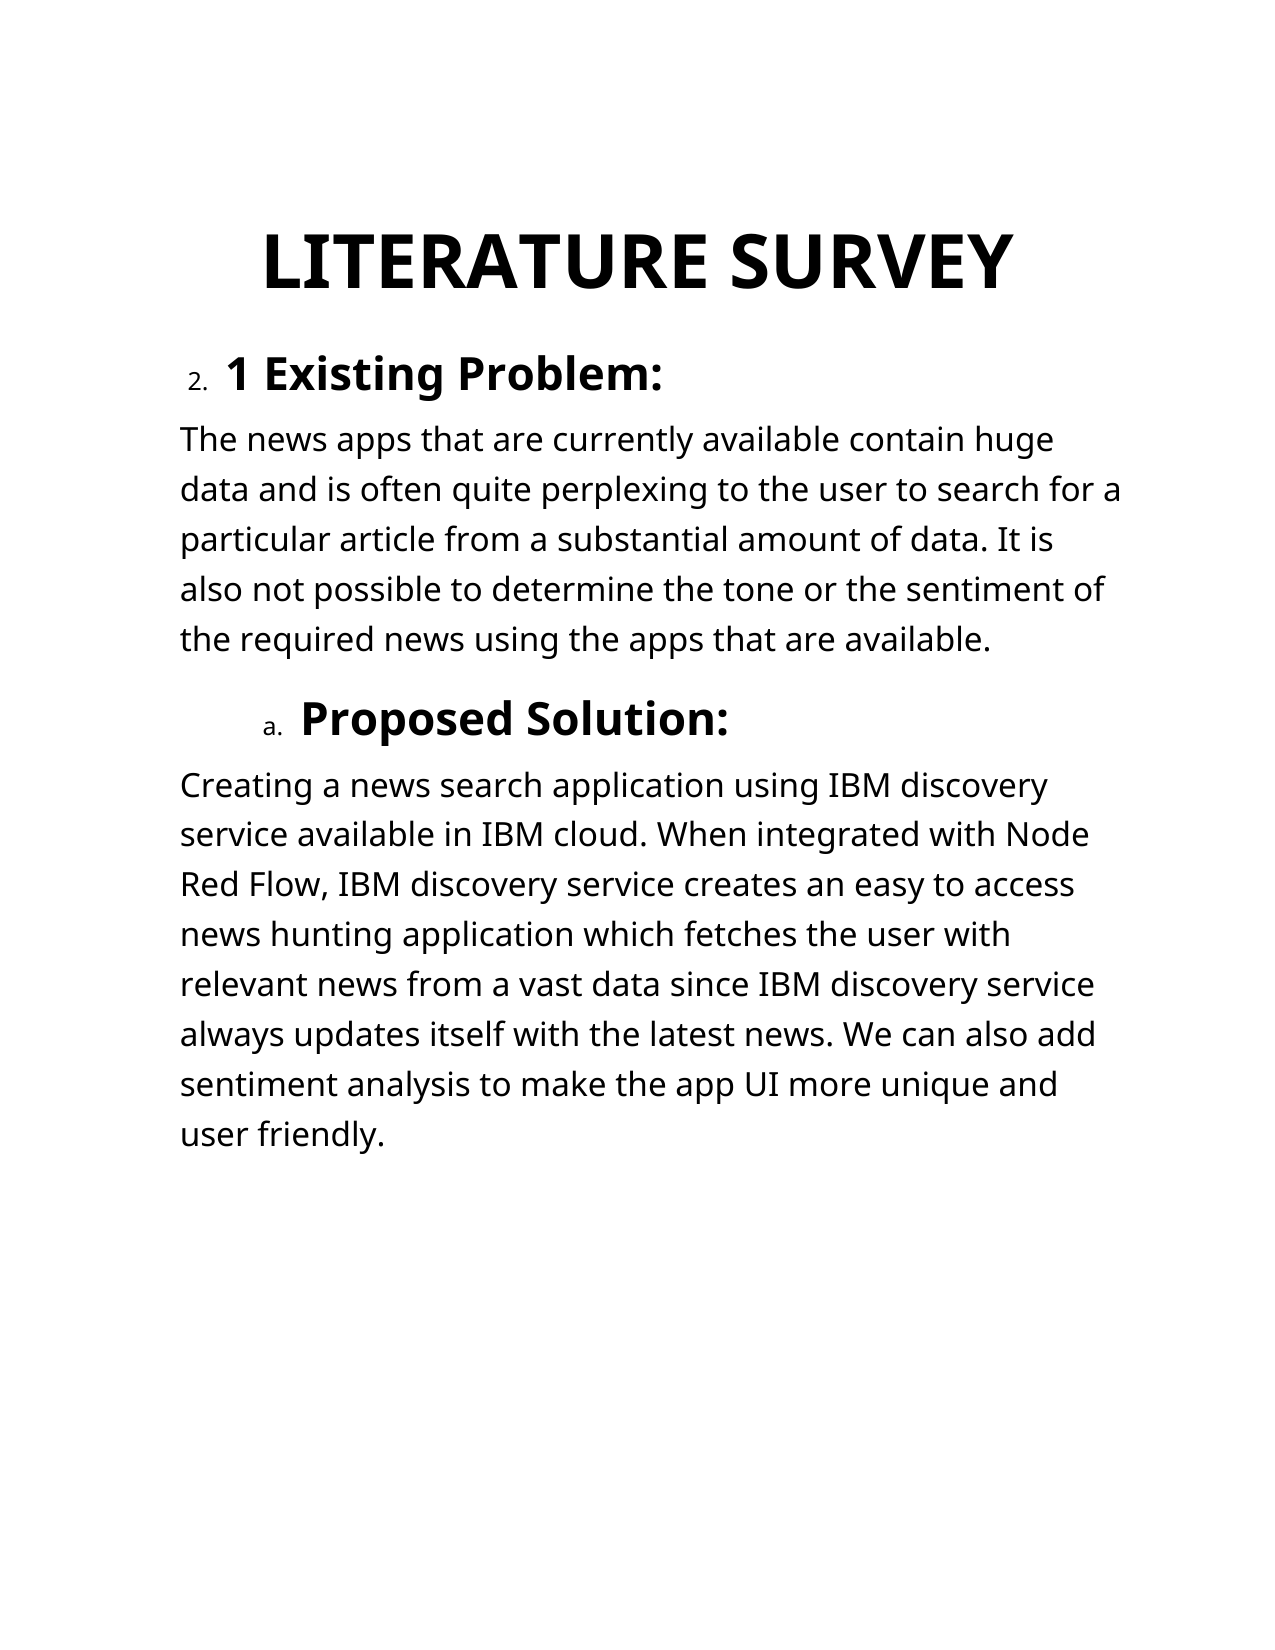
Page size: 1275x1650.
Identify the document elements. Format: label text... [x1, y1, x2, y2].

text LITERATURE SURVEY [150, 208, 1125, 310]
text The news apps that are currently available contain huge data and is often quite perplexing to the user to search for a particular article from a substantial amount of data. It is also not possible to determine the tone or the sentiment of the required news using the apps that are available. [179, 416, 1125, 661]
list 1 Existing Problem: [187, 341, 1125, 404]
text Creating a news search application using IBM discovery service available in IBM cloud. When integrated with Node Red Flow, IBM discovery service creates an easy to access news hunting application which fetches the user with relevant news from a vast data since IBM discovery service always updates itself with the latest news. We can also add sentiment analysis to make the app UI more unique and user friendly. [179, 761, 1125, 1156]
list Proposed Solution: [262, 687, 1125, 749]
